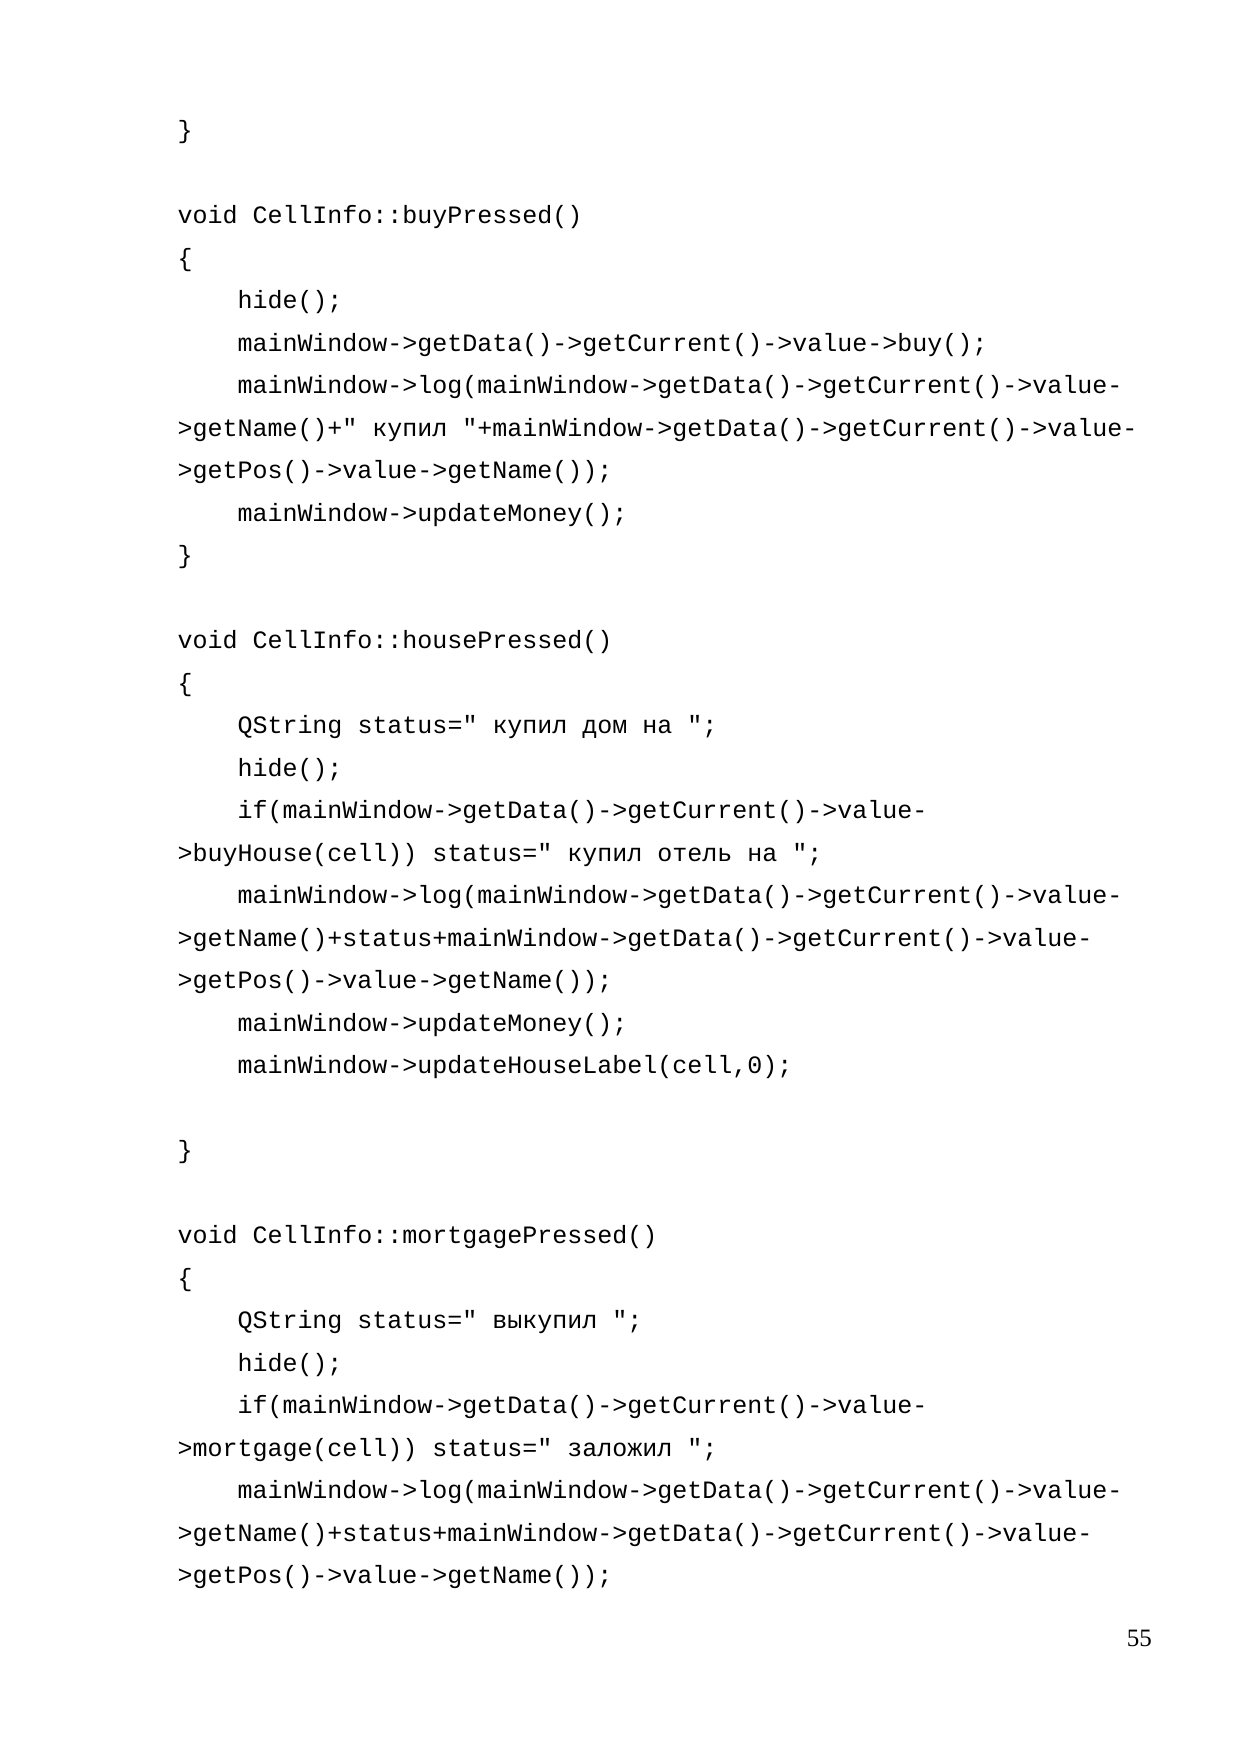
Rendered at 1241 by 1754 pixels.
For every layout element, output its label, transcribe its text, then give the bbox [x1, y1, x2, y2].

text hide(); [177, 288, 1152, 316]
text } [177, 1138, 1152, 1166]
text mainWindow->log(mainWindow->getData()->getCurrent()->value->getName()+" купил "+mainWindow->getData()->getCurrent()->value->getPos()->value->getName()); [177, 373, 1152, 486]
text mainWindow->updateMoney(); [177, 1011, 1152, 1039]
text { [177, 671, 1152, 699]
text } [177, 543, 1152, 571]
text hide(); [177, 756, 1152, 784]
text { [177, 246, 1152, 274]
text if(mainWindow->getData()->getCurrent()->value->buyHouse(cell)) status=" купил отель на "; [177, 798, 1152, 869]
text mainWindow->updateMoney(); [177, 501, 1152, 529]
text QString status=" купил дом на "; [177, 713, 1152, 741]
text mainWindow->getData()->getCurrent()->value->buy(); [177, 331, 1152, 359]
text void CellInfo::mortgagePressed() [177, 1223, 1152, 1251]
text if(mainWindow->getData()->getCurrent()->value->mortgage(cell)) status=" заложил "; [177, 1393, 1152, 1464]
text mainWindow->updateHouseLabel(cell,0); [177, 1053, 1152, 1081]
text { [177, 1266, 1152, 1294]
text void CellInfo::housePressed() [177, 628, 1152, 656]
text } [177, 118, 1152, 146]
text QString status=" выкупил "; [177, 1308, 1152, 1336]
text void CellInfo::buyPressed() [177, 203, 1152, 231]
text hide(); [177, 1351, 1152, 1379]
